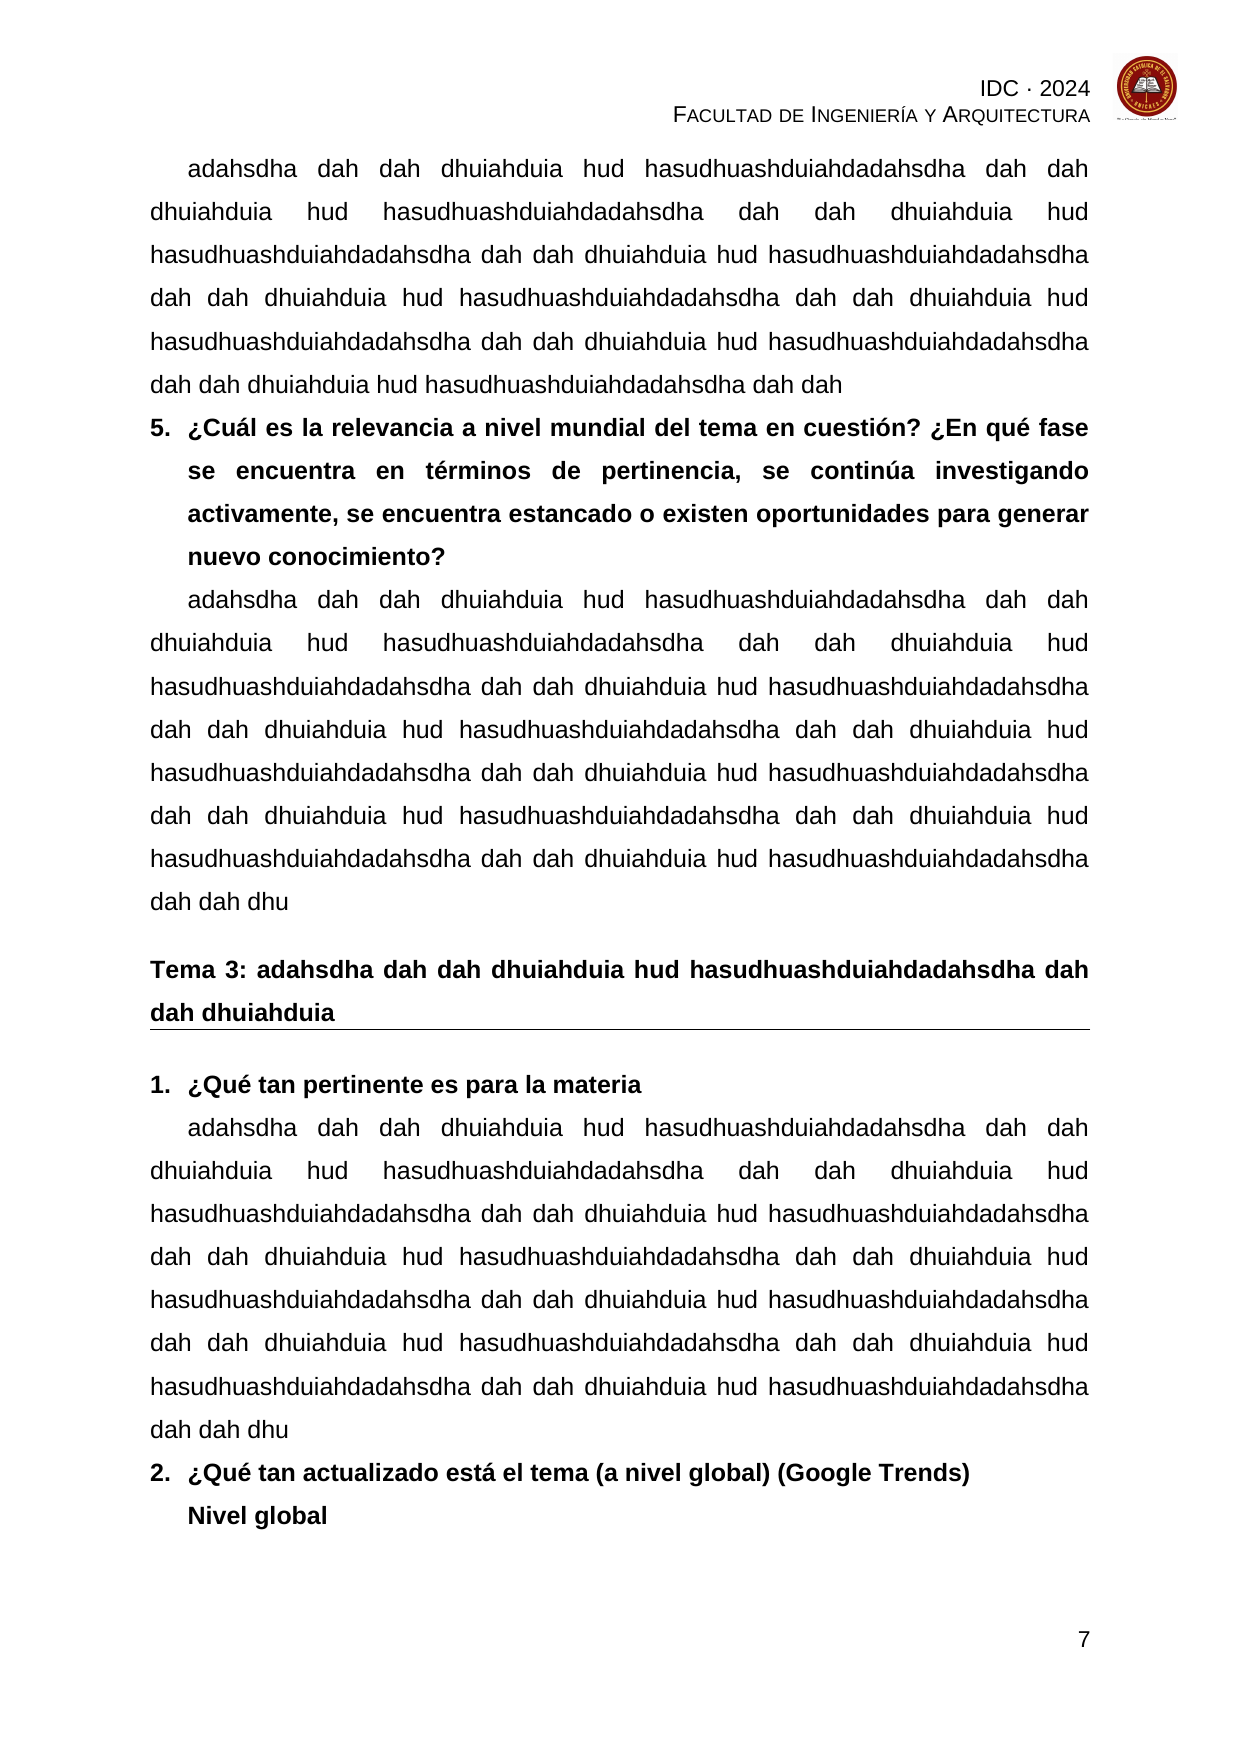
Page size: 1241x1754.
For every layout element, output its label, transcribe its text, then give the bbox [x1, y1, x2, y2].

text adahsdha dah dah dhuiahduia hud hasudhuashduiahdadahsdha dah dah dhuiahduia hud hasudhuashduiahdadahsdha dah dah dhuiahduia hud hasudhuashduiahdadahsdha dah dah dhuiahduia hud hasudhuashduiahdadahsdha dah dah dhuiahduia hud hasudhuashduiahdadahsdha dah dah dhuiahduia hud hasudhuashduiahdadahsdha dah dah dhuiahduia hud hasudhuashduiahdadahsdha dah dah dhuiahduia hud hasudhuashduiahdadahsdha dah dah dhuiahduia hud hasudhuashduiahdadahsdha dah dah dhuiahduia hud hasudhuashduiahdadahsdha dah dah dhu [150, 585, 1090, 916]
list ¿Cuál es la relevancia a nivel mundial del tema en cuestión? ¿En qué fase se encuentra en términos de pertinencia, se continúa investigando activamente, se encuentra estancado o existen oportunidades para generar nuevo conocimiento? [150, 413, 1090, 571]
list adahsdha dah dah dhuiahduia hud hasudhuashduiahdadahsdha dah dah dhuiahduia hud hasudhuashduiahdadahsdha dah dah dhuiahduia hud hasudhuashduiahdadahsdha dah dah dhuiahduia hud hasudhuashduiahdadahsdha dah dah dhuiahduia hud hasudhuashduiahdadahsdha dah dah dhuiahduia hud hasudhuashduiahdadahsdha dah dah dhuiahduia hud hasudhuashduiahdadahsdha dah dah dhuiahduia hud hasudhuashduiahdadahsdha dah dah dhuiahduia hud hasudhuashduiahdadahsdha dah dah dhuiahduia hud hasudhuashduiahdadahsdha dah dah dhu [150, 1113, 1090, 1443]
picture [1112, 53, 1178, 119]
list Nivel global [150, 1501, 1090, 1530]
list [150, 154, 1090, 398]
list ¿Qué tan actualizado está el tema (a nivel global) (Google Trends) [150, 1458, 1090, 1487]
list ¿Qué tan pertinente es para la materia [150, 1070, 1090, 1098]
text Tema 3: adahsdha dah dah dhuiahduia hud hasudhuashduiahdadahsdha dah dah dhuiahduia [150, 955, 1090, 1029]
